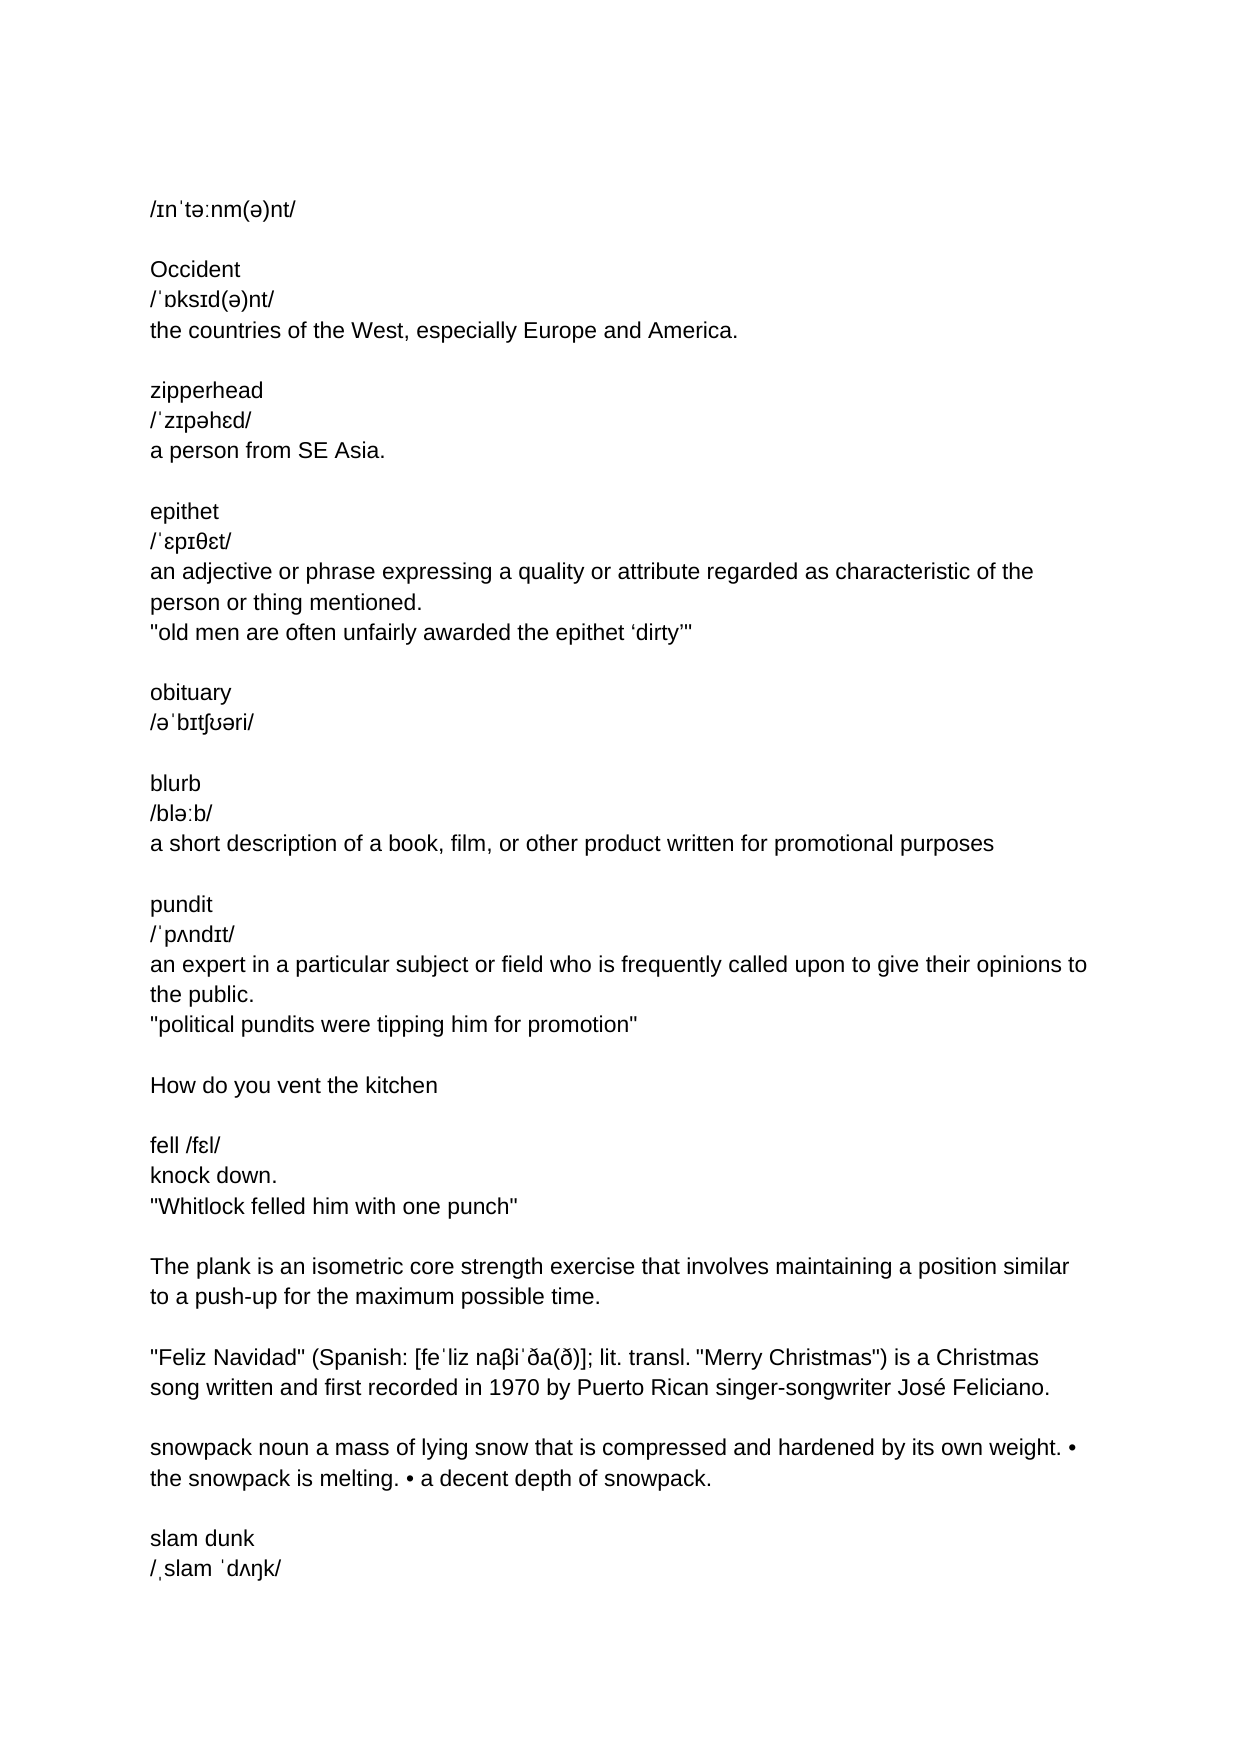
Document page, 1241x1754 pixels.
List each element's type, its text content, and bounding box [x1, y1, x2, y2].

text /ˈpʌndɪt/ [150, 921, 1090, 947]
text /ɪnˈtəːnm(ə)nt/ [150, 196, 1090, 222]
text snowpack noun a mass of lying snow that is compressed and hardened by its own weight. • the snowpack is melting. • a decent depth of snowpack. [150, 1434, 1090, 1491]
text /ˈzɪpəhɛd/ [150, 407, 1090, 434]
text a short description of a book, film, or other product written for promotional purposes [150, 830, 1090, 857]
text knock down. [150, 1162, 1090, 1189]
text "Whitlock felled him with one punch" [150, 1193, 1090, 1219]
text /ˈɒksɪd(ə)nt/ [150, 286, 1090, 313]
text /ˈɛpɪθɛt/ [150, 528, 1090, 554]
text /ˌslam ˈdʌŋk/ [150, 1555, 1090, 1582]
text an expert in a particular subject or field who is frequently called upon to give their opinions to the public. [150, 951, 1090, 1008]
text /bləːb/ [150, 800, 1090, 826]
text /əˈbɪtʃʊəri/ [150, 709, 1090, 736]
text "political pundits were tipping him for promotion" [150, 1011, 1090, 1038]
text The plank is an isometric core strength exercise that involves maintaining a position similar to a push-up for the maximum possible time. [150, 1253, 1090, 1310]
text zipperhead [150, 377, 1090, 403]
text blurb [150, 770, 1090, 796]
text an adjective or phrase expressing a quality or attribute regarded as characteristic of the person or thing mentioned. [150, 558, 1090, 615]
text pundit [150, 891, 1090, 917]
text the countries of the West, especially Europe and America. [150, 317, 1090, 343]
text "Feliz Navidad" (Spanish: [feˈliz naβiˈða(ð)]; lit. transl. "Merry Christmas") is a Christmas song written and first recorded in 1970 by Puerto Rican singer-songwriter José Feliciano. [150, 1344, 1090, 1400]
text a person from SE Asia. [150, 437, 1090, 464]
text fell /fɛl/ [150, 1132, 1090, 1159]
text epithet [150, 498, 1090, 524]
text Occident [150, 256, 1090, 283]
text How do you vent the kitchen [150, 1072, 1090, 1098]
text obituary [150, 679, 1090, 706]
text slam dunk [150, 1525, 1090, 1551]
text "old men are often unfairly awarded the epithet ‘dirty’" [150, 619, 1090, 645]
